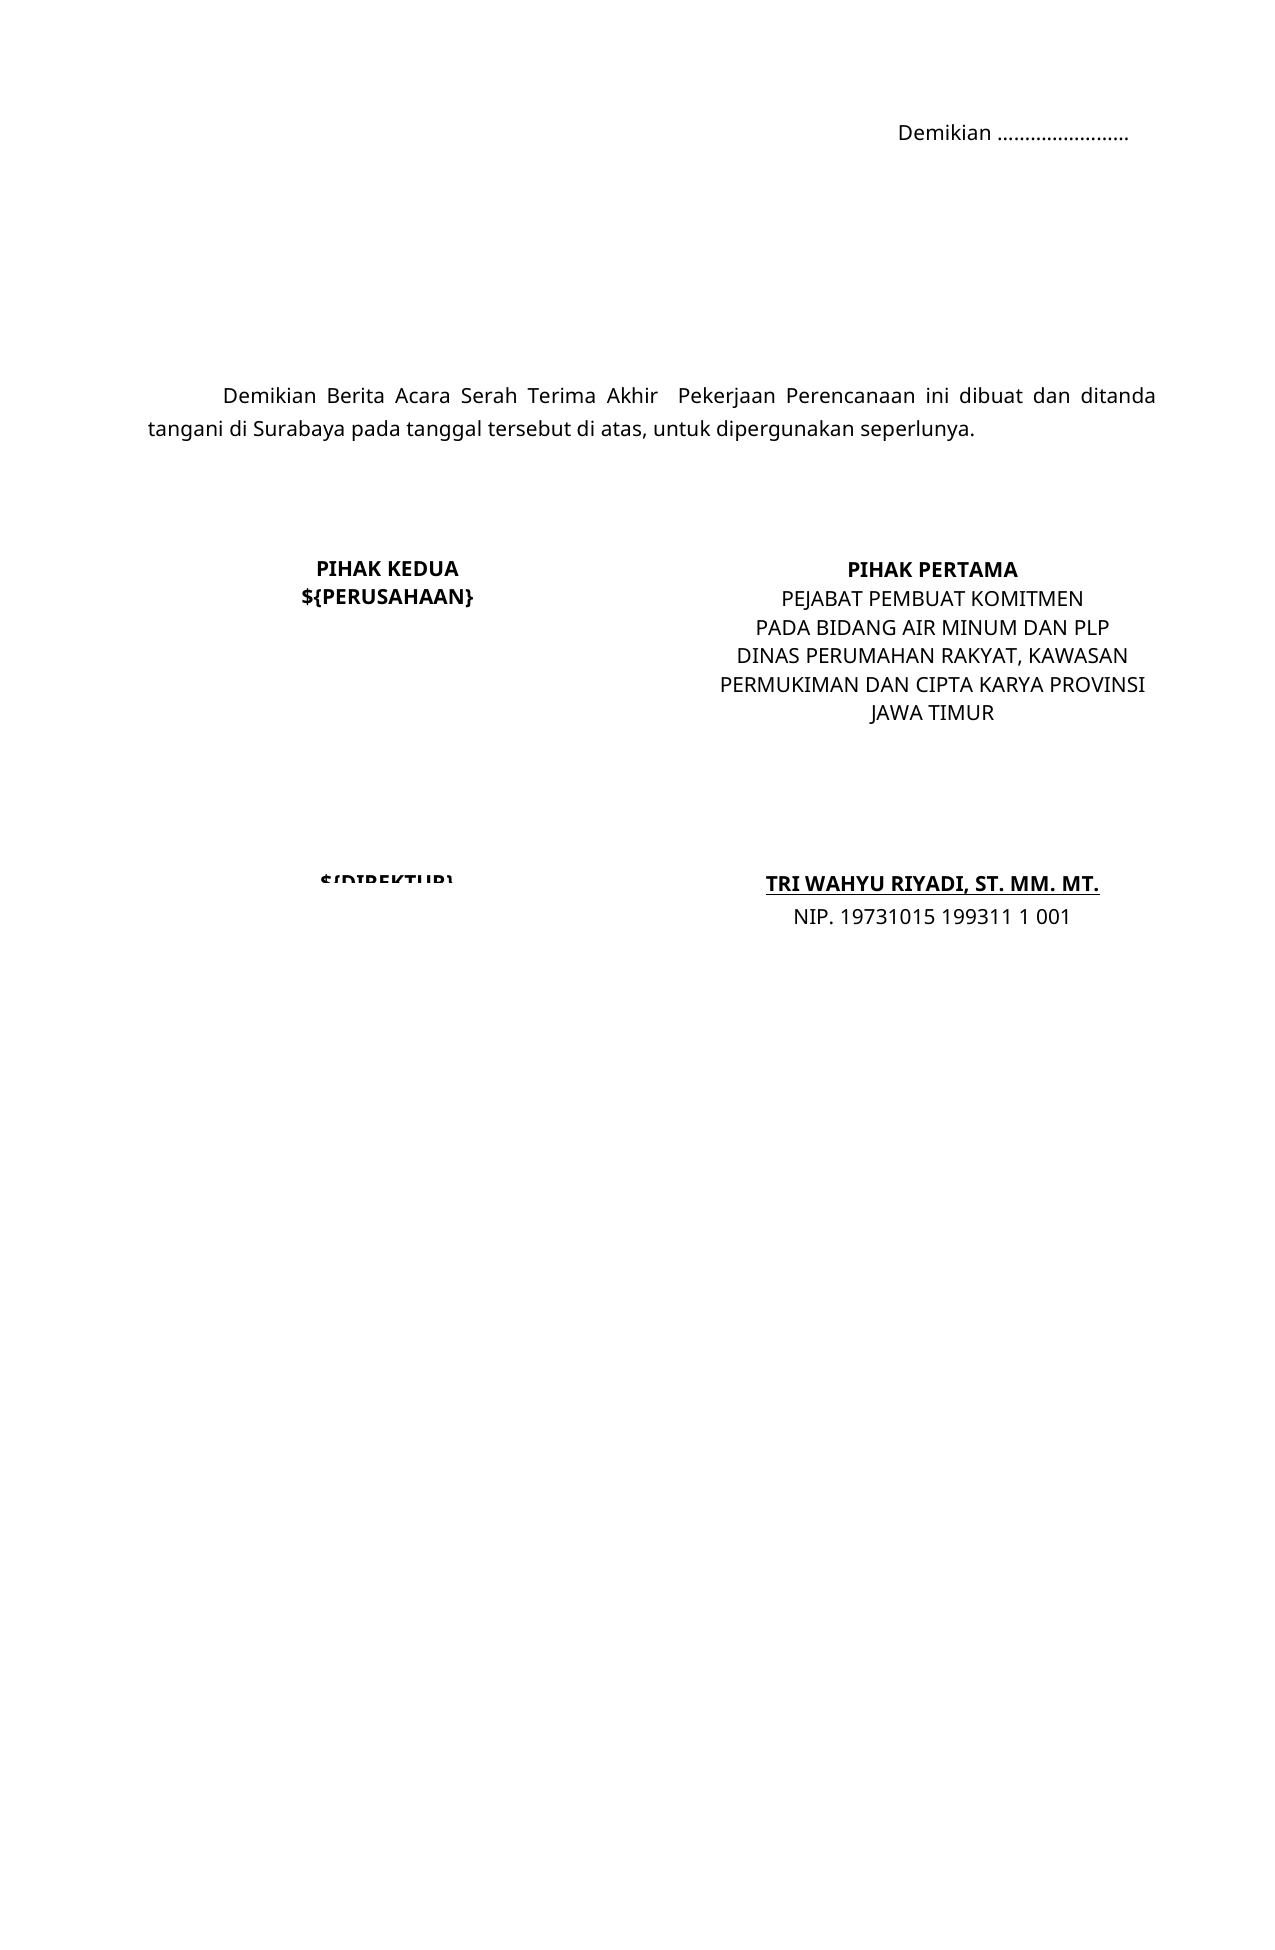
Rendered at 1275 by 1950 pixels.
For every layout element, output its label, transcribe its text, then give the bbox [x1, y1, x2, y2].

text Demikian …………………… [898, 118, 1157, 147]
text Demikian Berita Acara Serah Terima Akhir Pekerjaan Perencanaan ini dibuat dan ditanda tangani di Surabaya pada tanggal tersebut di atas, untuk dipergunakan seperlunya. [148, 381, 1157, 442]
